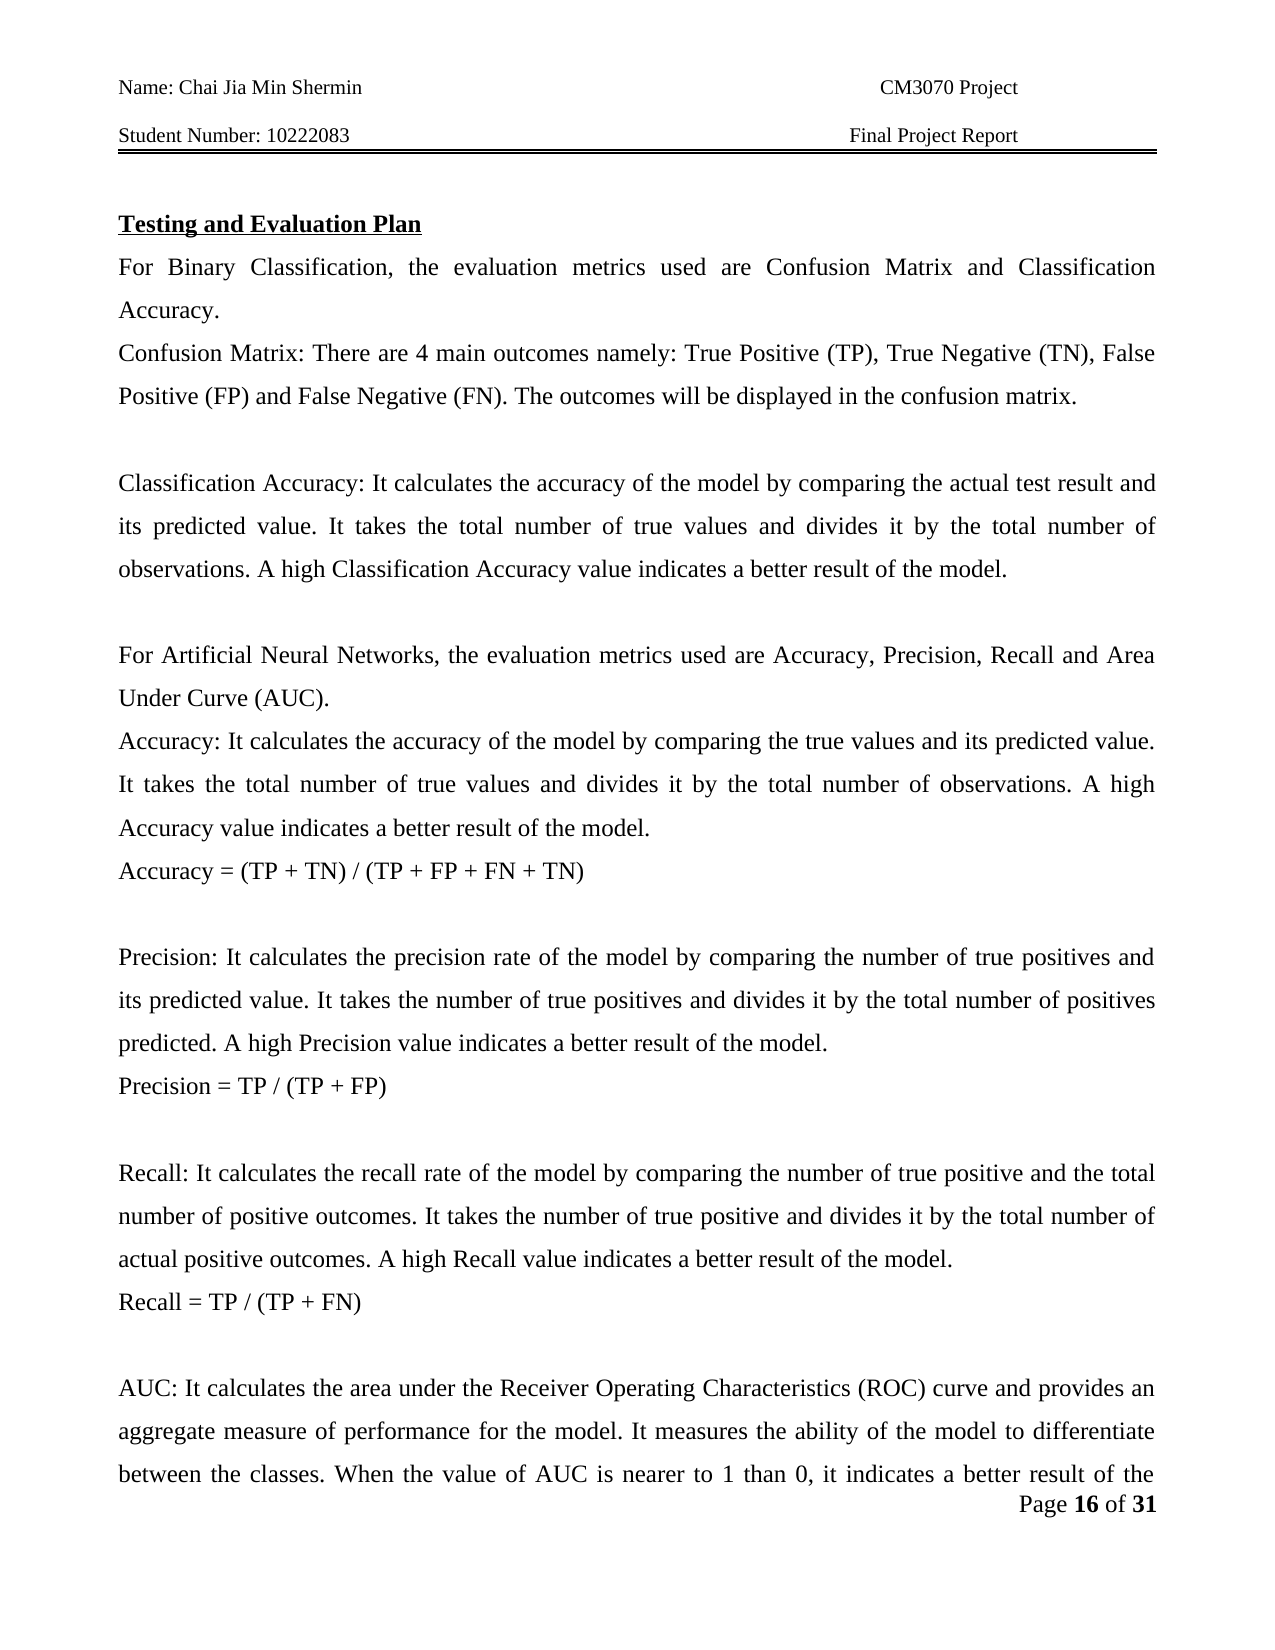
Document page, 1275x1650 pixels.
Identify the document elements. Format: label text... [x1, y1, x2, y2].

text Recall: It calculates the recall rate of the model by comparing the number of true positive and the total number of positive outcomes. It takes the number of true positive and divides it by the total number of actual positive outcomes. A high Recall value indicates a better result of the model. [118, 1158, 1157, 1273]
text Recall = TP / (TP + FN) [118, 1287, 1157, 1316]
text Confusion Matrix: There are 4 main outcomes namely: True Positive (TP), True Negative (TN), False Positive (FP) and False Negative (FN). The outcomes will be displayed in the confusion matrix. [118, 338, 1157, 410]
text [118, 1373, 1157, 1488]
text Precision: It calculates the precision rate of the model by comparing the number of true positives and its predicted value. It takes the number of true positives and divides it by the total number of positives predicted. A high Precision value indicates a better result of the model. [118, 942, 1157, 1057]
subtitle Testing and Evaluation Plan [118, 209, 1157, 238]
text Precision = TP / (TP + FP) [118, 1071, 1157, 1100]
text Accuracy: It calculates the accuracy of the model by comparing the true values and its predicted value. It takes the total number of true values and divides it by the total number of observations. A high Accuracy value indicates a better result of the model. [118, 726, 1157, 841]
text Accuracy = (TP + TN) / (TP + FP + FN + TN) [118, 856, 1157, 884]
text For Artificial Neural Networks, the evaluation metrics used are Accuracy, Precision, Recall and Area Under Curve (AUC). [118, 640, 1157, 712]
text Classification Accuracy: It calculates the accuracy of the model by comparing the actual test result and its predicted value. It takes the total number of true values and divides it by the total number of observations. A high Classification Accuracy value indicates a better result of the model. [118, 468, 1157, 583]
text For Binary Classification, the evaluation metrics used are Confusion Matrix and Classification Accuracy. [118, 252, 1157, 324]
